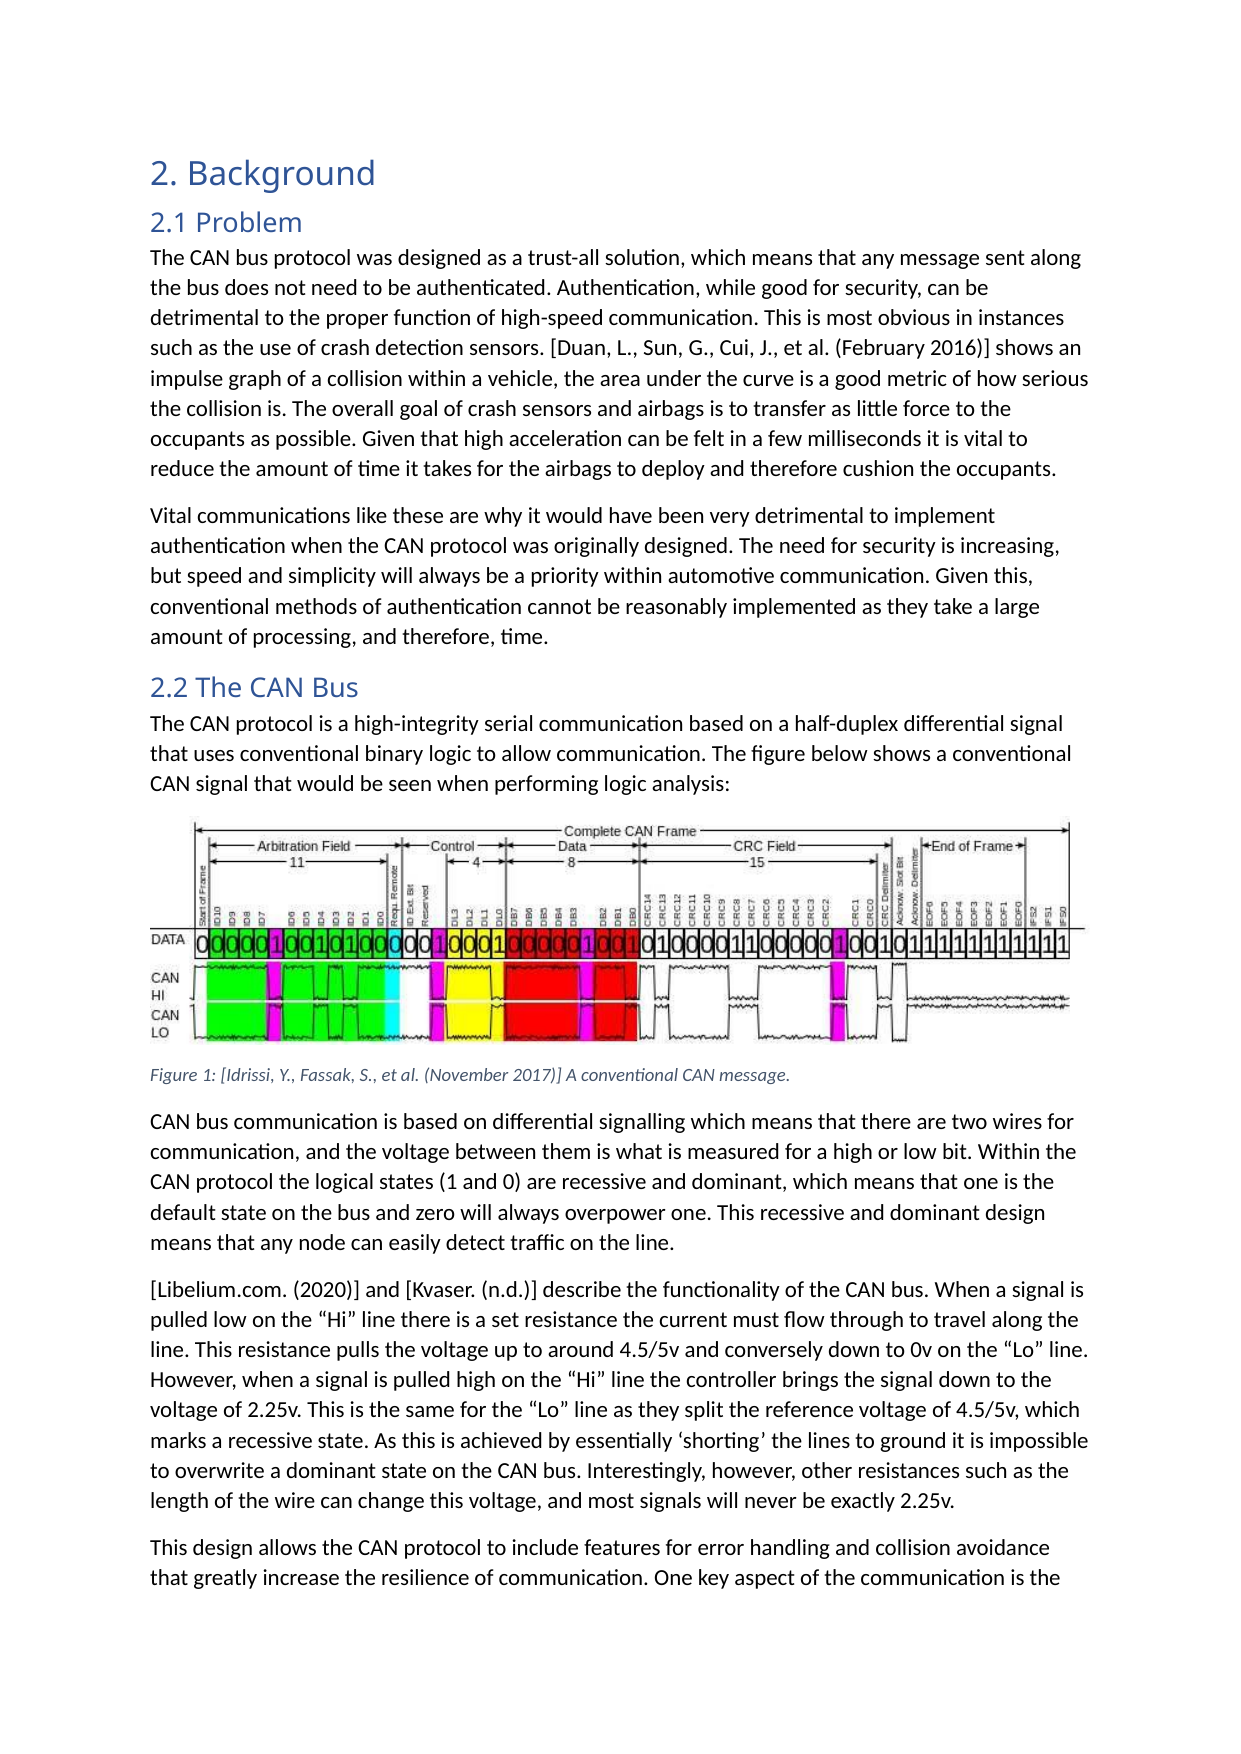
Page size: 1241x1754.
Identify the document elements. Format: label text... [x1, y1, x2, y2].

subtitle 2.2 The CAN Bus [150, 669, 1090, 706]
text Vital communications like these are why it would have been very detrimental to implement authentication when the CAN protocol was originally designed. The need for security is increasing, but speed and simplicity will always be a priority within automotive communication. Given this, conventional methods of authentication cannot be reasonably implemented as they take a large amount of processing, and therefore, time. [150, 501, 1090, 650]
text Figure 1: [Idrissi, Y., Fassak, S., et al. (November 2017)] A conventional CAN message. [150, 1063, 1090, 1086]
subtitle 2.1 Problem [150, 203, 1090, 240]
subtitle 2. Background [150, 150, 1090, 195]
text [Libelium.com. (2020)] and [Kvaser. (n.d.)] describe the functionality of the CAN bus. When a signal is pulled low on the “Hi” line there is a set resistance the current must flow through to travel along the line. This resistance pulls the voltage up to around 4.5/5v and conversely down to 0v on the “Lo” line. However, when a signal is pulled high on the “Hi” line the controller brings the signal down to the voltage of 2.25v. This is the same for the “Lo” line as they split the reference voltage of 4.5/5v, which marks a recessive state. As this is achieved by essentially ‘shorting’ the lines to ground it is impossible to overwrite a dominant state on the CAN bus. Interestingly, however, other resistances such as the length of the wire can change this voltage, and most signals will never be exactly 2.25v. [150, 1275, 1090, 1514]
text The CAN protocol is a high-integrity serial communication based on a half-duplex differential signal that uses conventional binary logic to allow communication. The figure below shows a conventional CAN signal that would be seen when performing logic analysis: [150, 709, 1090, 797]
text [150, 1533, 1090, 1591]
picture [150, 816, 1091, 1045]
text CAN bus communication is based on differential signalling which means that there are two wires for communication, and the voltage between them is what is measured for a high or low bit. Within the CAN protocol the logical states (1 and 0) are recessive and dominant, which means that one is the default state on the bus and zero will always overpower one. This recessive and dominant design means that any node can easily detect traffic on the line. [150, 1107, 1090, 1256]
text The CAN bus protocol was designed as a trust-all solution, which means that any message sent along the bus does not need to be authenticated. Authentication, while good for security, can be detrimental to the proper function of high-speed communication. This is most obvious in instances such as the use of crash detection sensors. [Duan, L., Sun, G., Cui, J., et al. (February 2016)] shows an impulse graph of a collision within a vehicle, the area under the curve is a good metric of how serious the collision is. The overall goal of crash sensors and airbags is to transfer as little force to the occupants as possible. Given that high acceleration can be felt in a few milliseconds it is vital to reduce the amount of time it takes for the airbags to deploy and therefore cushion the occupants. [150, 243, 1090, 482]
